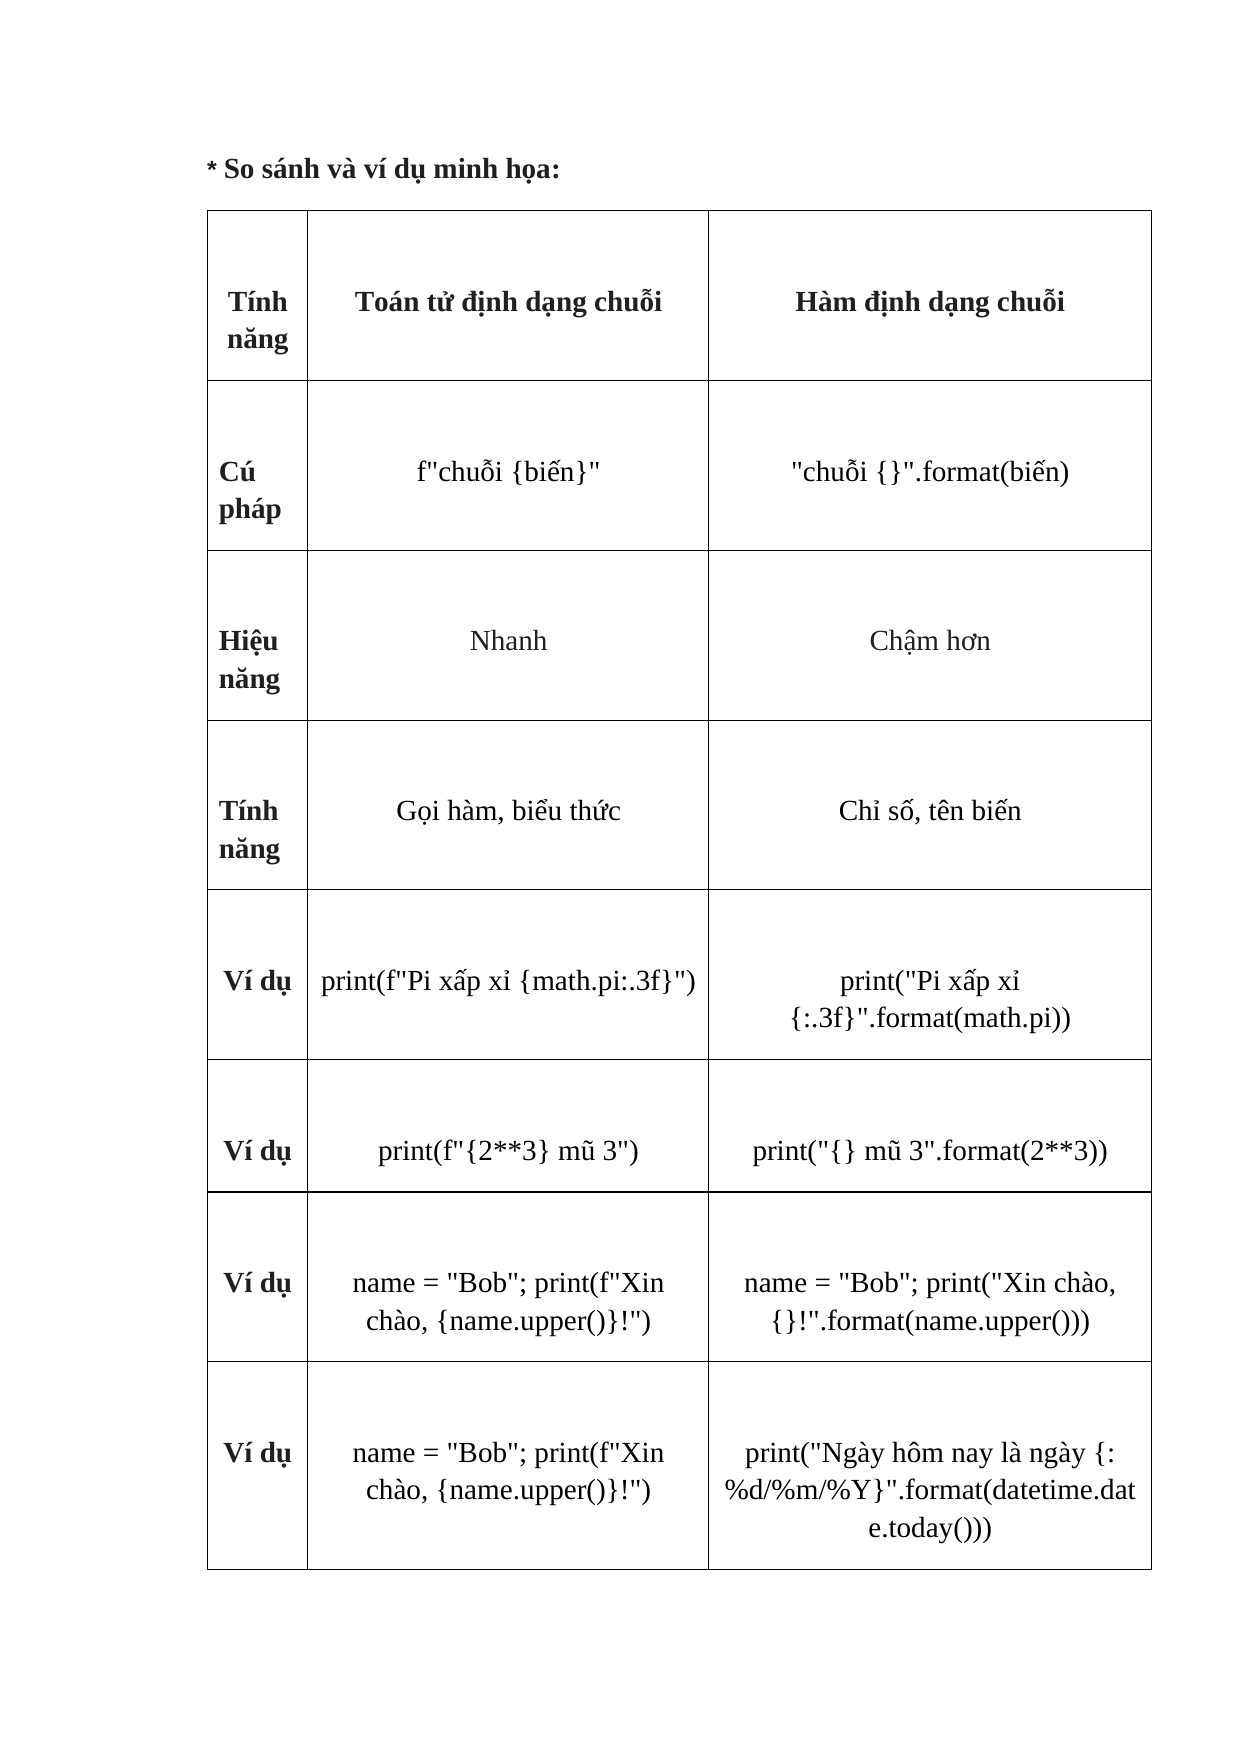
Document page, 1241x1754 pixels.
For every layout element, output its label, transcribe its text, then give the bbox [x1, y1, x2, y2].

table_cell Ví dụ [208, 1362, 307, 1568]
table_cell Ví dụ [208, 1060, 307, 1191]
table_cell Nhanh [308, 551, 708, 719]
table_cell name = "Bob"; print("Xin chào, {}!".format(name.upper())) [709, 1193, 1151, 1361]
table_cell Ví dụ [208, 890, 307, 1059]
table_header Toán tử định dạng chuỗi [308, 211, 708, 380]
table_cell Tính năng [208, 721, 307, 889]
table_header Hàm định dạng chuỗi [709, 211, 1151, 380]
table_header Tính năng [208, 211, 307, 380]
table_cell print("Pi xấp xỉ {:.3f}".format(math.pi)) [709, 890, 1151, 1059]
table_cell Cú pháp [208, 381, 307, 550]
table_cell Ví dụ [208, 1193, 307, 1361]
table_cell print(f"Pi xấp xỉ {math.pi:.3f}") [308, 890, 708, 1059]
table_cell name = "Bob"; print(f"Xin chào, {name.upper()}!") [308, 1193, 708, 1361]
table_cell print(f"{2**3} mũ 3") [308, 1060, 708, 1191]
table_cell Chậm hơn [709, 551, 1151, 719]
table_cell "chuỗi {}".format(biến) [709, 381, 1151, 550]
text * So sánh và ví dụ minh họa: [207, 148, 1152, 185]
table_cell f"chuỗi {biến}" [308, 381, 708, 550]
table_cell Hiệu năng [208, 551, 307, 719]
table_cell print("Ngày hôm nay là ngày {:%d/%m/%Y}".format(datetime.date.today())) [709, 1362, 1151, 1568]
table_cell Gọi hàm, biểu thức [308, 721, 708, 889]
table_cell name = "Bob"; print(f"Xin chào, {name.upper()}!") [308, 1362, 708, 1568]
table_cell Chỉ số, tên biến [709, 721, 1151, 889]
table_cell print("{} mũ 3".format(2**3)) [709, 1060, 1151, 1191]
